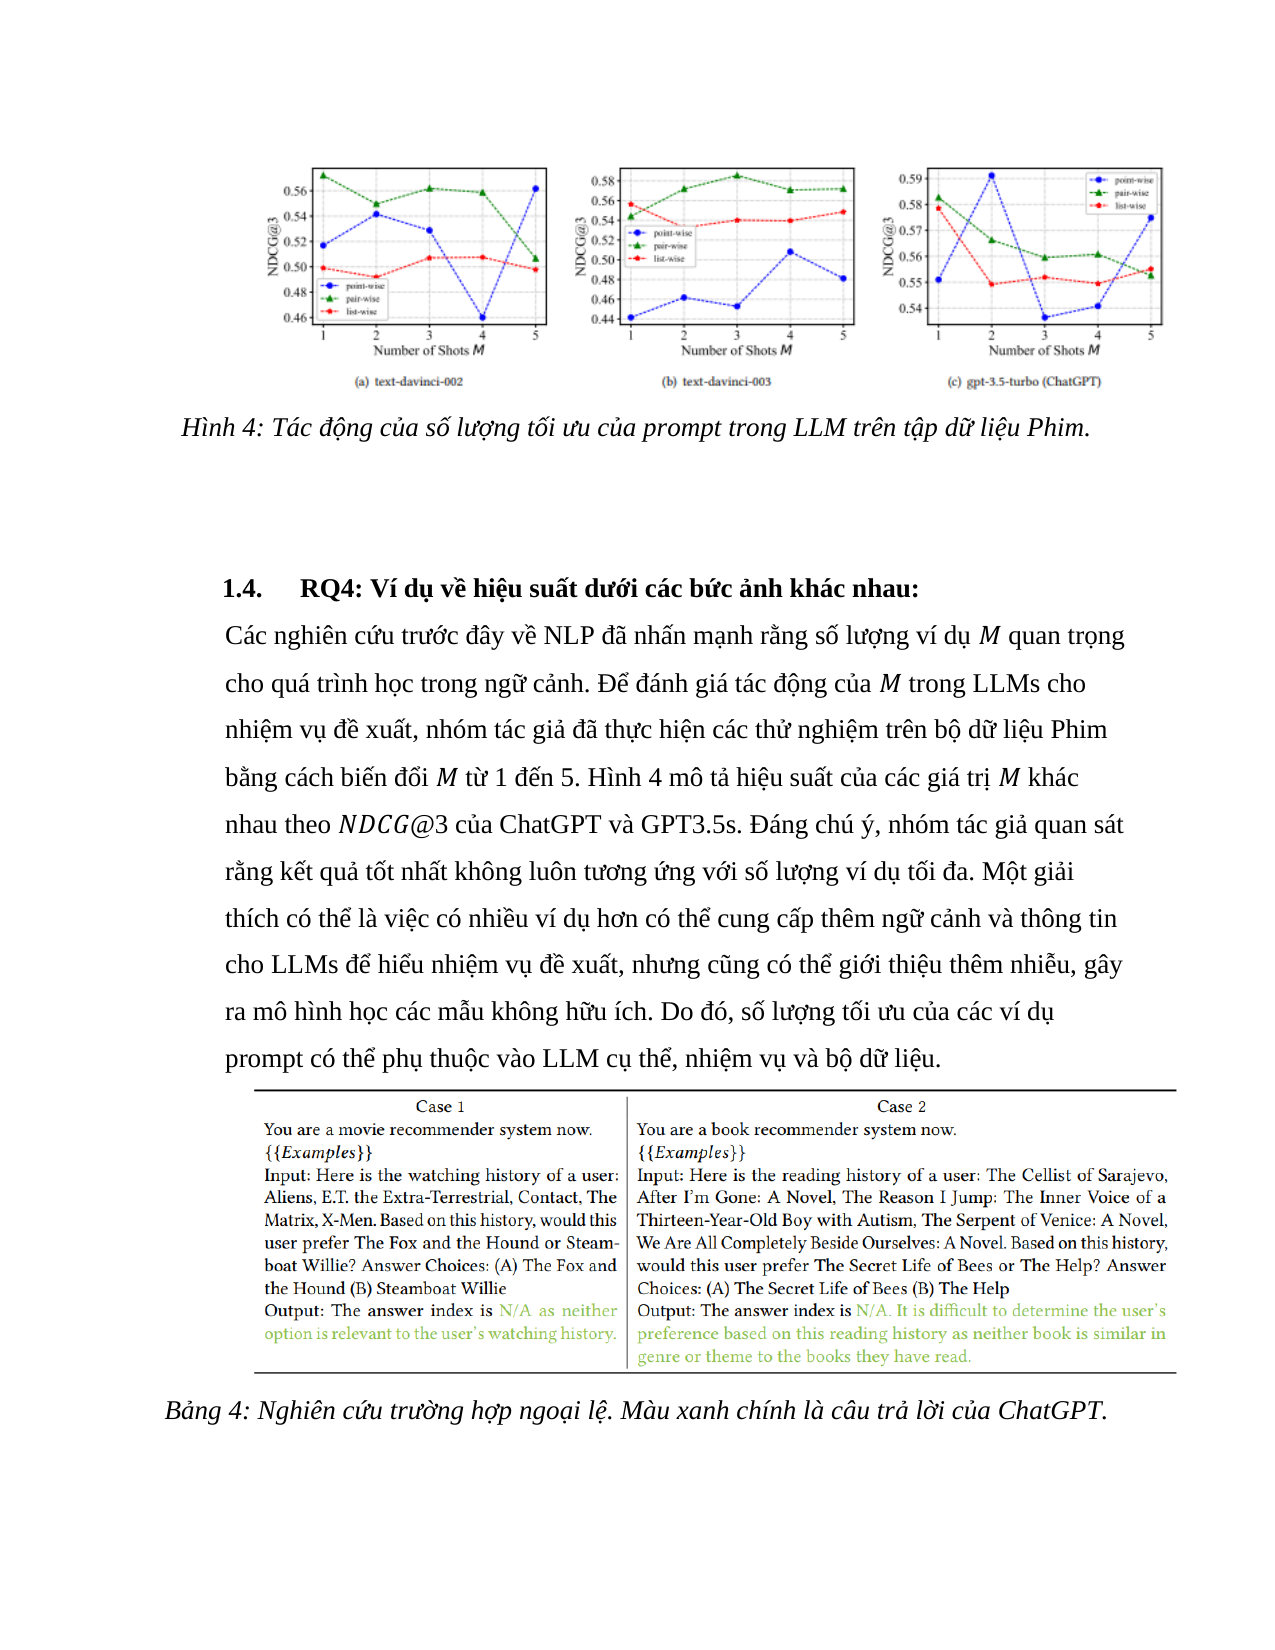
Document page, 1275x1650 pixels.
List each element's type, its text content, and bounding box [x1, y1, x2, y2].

picture [225, 1088, 1200, 1382]
text Các nghiên cứu trước đây về NLP đã nhấn mạnh rằng số lượng ví dụ 𝑀 quan trọng cho quá trình học trong ngữ cảnh. Để đánh giá tác động của 𝑀 trong LLMs cho nhiệm vụ đề xuất, nhóm tác giả đã thực hiện các thử nghiệm trên bộ dữ liệu Phim bằng cách biến đổi 𝑀 từ 1 đến 5. Hình 4 mô tả hiệu suất của các giá trị 𝑀 khác nhau theo 𝑁𝐷𝐶𝐺@3 của ChatGPT và GPT3.5s. Đáng chú ý, nhóm tác giả quan sát rằng kết quả tốt nhất không luôn tương ứng với số lượng ví dụ tối đa. Một giải thích có thể là việc có nhiều ví dụ hơn có thể cung cấp thêm ngữ cảnh và thông tin cho LLMs để hiểu nhiệm vụ đề xuất, nhưng cũng có thể giới thiệu thêm nhiễu, gây ra mô hình học các mẫu không hữu ích. Do đó, số lượng tối ưu của các ví dụ prompt có thể phụ thuộc vào LLM cụ thể, nhiệm vụ và bộ dữ liệu. [225, 618, 1125, 1073]
picture [225, 150, 1200, 398]
text Hình 4: Tác động của số lượng tối ưu của prompt trong LLM trên tập dữ liệu Phim. [150, 411, 1125, 442]
list RQ4: Ví dụ về hiệu suất dưới các bức ảnh khác nhau: [262, 572, 1125, 603]
text Bảng 4: Nghiên cứu trường hợp ngoại lệ. Màu xanh chính là câu trả lời của ChatGPT. [150, 1394, 1125, 1426]
